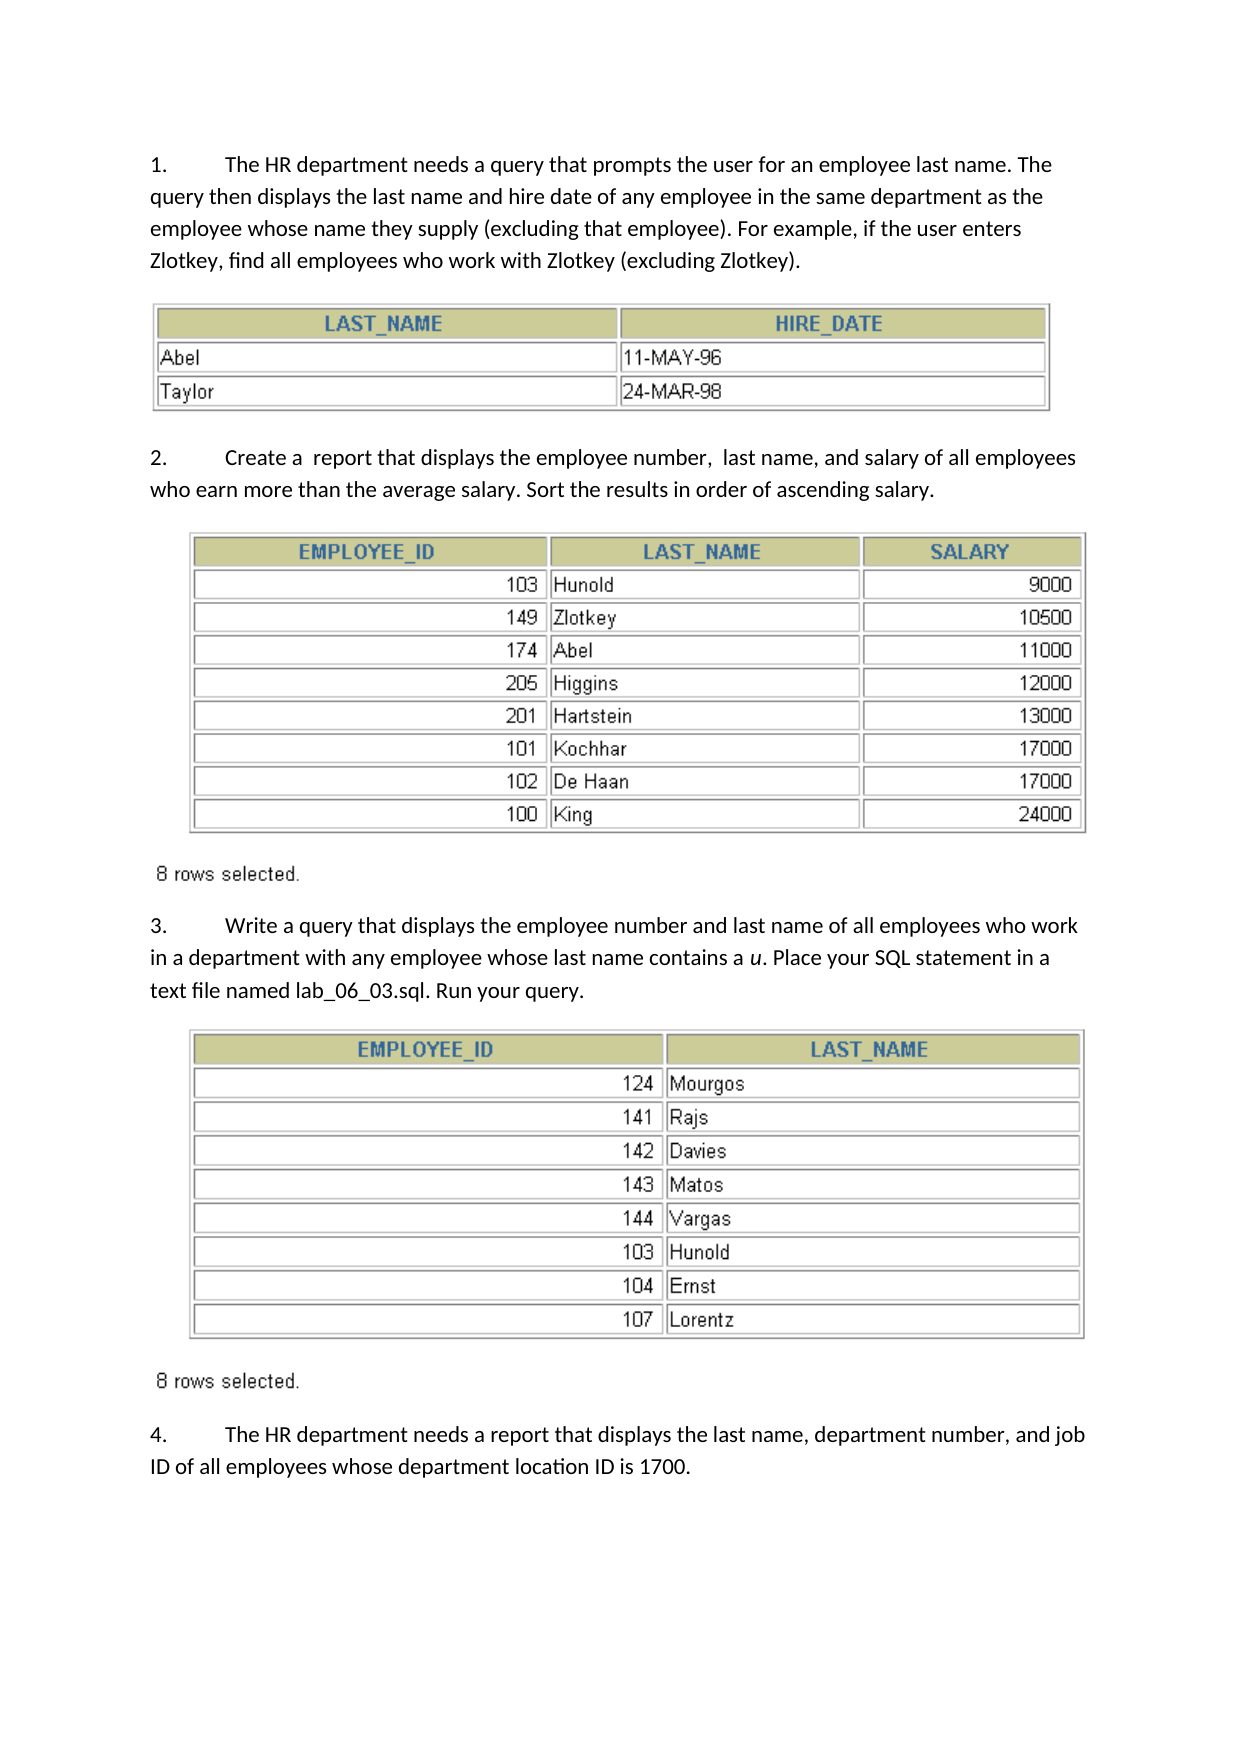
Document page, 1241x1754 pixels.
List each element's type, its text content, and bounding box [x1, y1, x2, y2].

picture [150, 528, 1091, 887]
text 1. The HR department needs a query that prompts the user for an employee last name. The query then displays the last name and hire date of any employee in the same department as the employee whose name they supply (excluding that employee). For example, if the user enters Zlotkey, find all employees who work with Zlotkey (excluding Zlotkey). [150, 150, 1090, 274]
picture [150, 1028, 1091, 1396]
text 4. The HR department needs a report that displays the last name, department number, and job ID of all employees whose department location ID is 1700. [150, 1420, 1090, 1480]
text 3. Write a query that displays the employee number and last name of all employees who work in a department with any employee whose last name contains a u. Place your SQL statement in a text file named lab_06_03.sql. Run your query. [150, 911, 1090, 1004]
text 2. Create a report that displays the employee number, last name, and salary of all employees who earn more than the average salary. Sort the results in order of ascending salary. [150, 443, 1090, 503]
picture [150, 299, 1055, 419]
